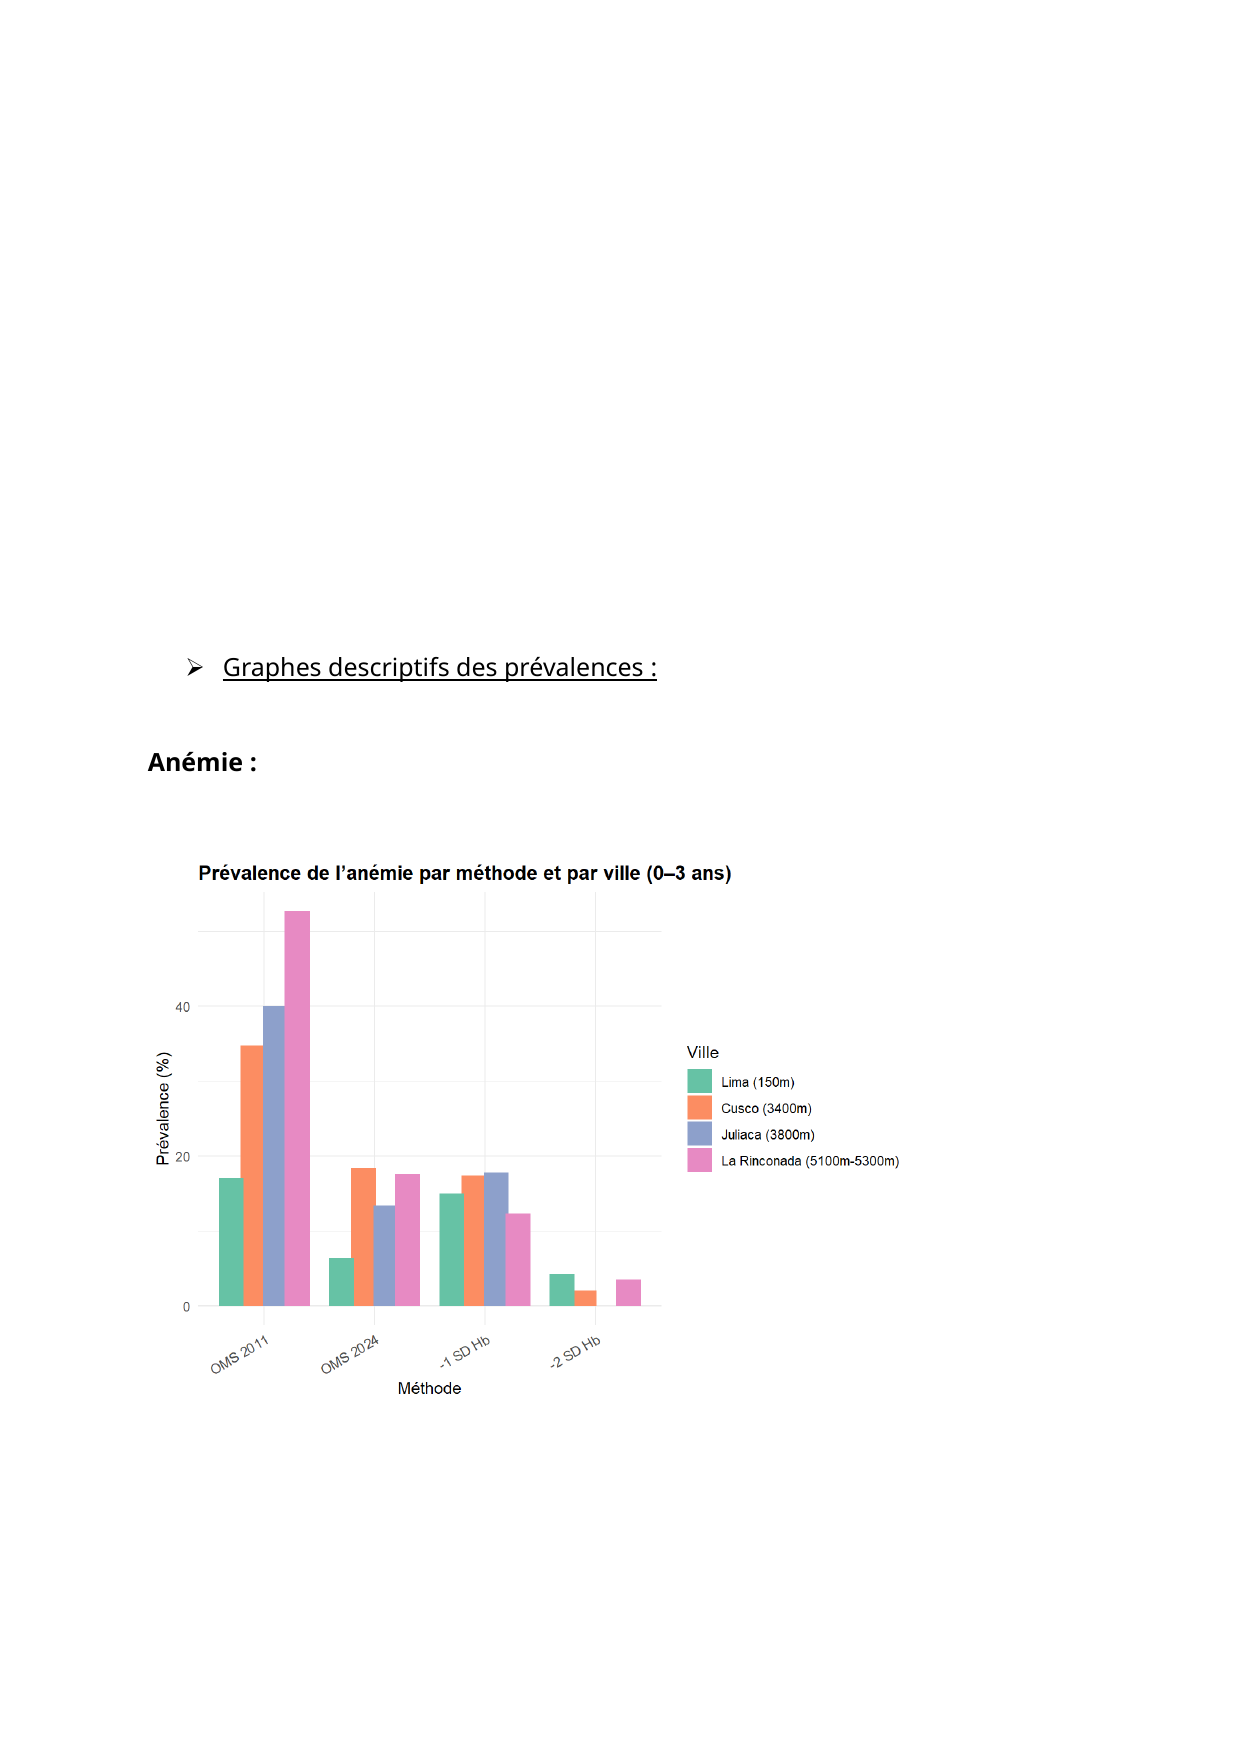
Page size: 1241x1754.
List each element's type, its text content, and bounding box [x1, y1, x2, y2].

text Anémie : [148, 745, 1093, 779]
list Graphes descriptifs des prévalences : [185, 650, 1093, 684]
picture [147, 856, 916, 1405]
